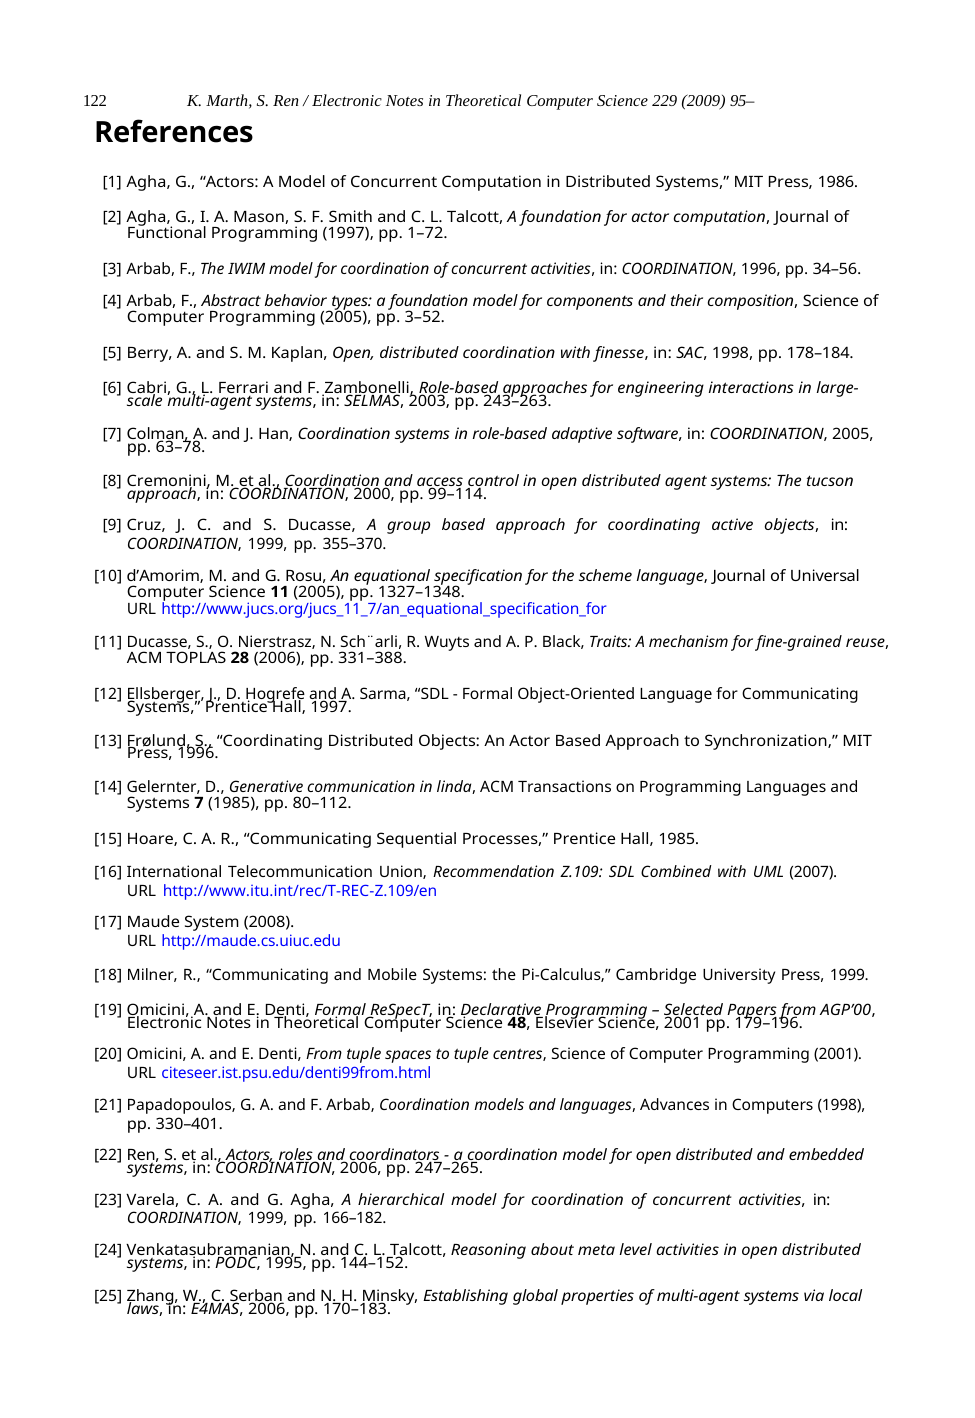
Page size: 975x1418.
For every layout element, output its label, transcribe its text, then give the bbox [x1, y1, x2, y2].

list Agha, G., I. A. Mason, S. F. Smith and C. L. Talcott, A foundation for actor computation, Journal of Functional Programming (1997), pp. 1–72. [102, 208, 893, 243]
list Ducasse, S., O. Nierstrasz, N. Sch¨arli, R. Wuyts and A. P. Black, Traits: A mechanism for fine-grained reuse, ACM TOPLAS 28 (2006), pp. 331–388. [94, 634, 893, 668]
text URL http://www.jucs.org/jucs_11_7/an_equational_specification_for [127, 602, 904, 618]
list Arbab, F., The IWIM model for coordination of concurrent activities, in: COORDINATION, 1996, pp. 34–56. [443, 263, 893, 277]
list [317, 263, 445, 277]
subtitle References [94, 111, 904, 151]
list Omicini, A. and E. Denti, Formal ReSpecT, in: Declarative Programming – Selected Papers from AGP’00, Electronic Notes in Theoretical Computer Science 48, Elsevier Science, 2001 pp. 179–196. [94, 1004, 893, 1033]
text URL http://www.itu.int/rec/T-REC-Z.109/en [127, 881, 904, 900]
list Varela, C. A. and G. Agha, A hierarchical model for coordination of concurrent activities, in: [94, 1190, 904, 1209]
text COORDINATION, 1999, pp. 355–370. [127, 534, 904, 553]
list Cremonini, M. et al., Coordination and access control in open distributed agent systems: The tucson approach, in: COORDINATION, 2000, pp. 99–114. [102, 475, 893, 504]
list Gelernter, D., Generative communication in linda, ACM Transactions on Programming Languages and Systems 7 (1985), pp. 80–112. [94, 779, 893, 813]
list Colman, A. and J. Han, Coordination systems in role-based adaptive software, in: COORDINATION, 2005, pp. 63–78. [102, 428, 893, 457]
list Zhang, W., C. Serban and N. H. Minsky, Establishing global properties of multi-agent systems via local laws, in: E4MAS, 2006, pp. 170–183. [94, 1290, 893, 1319]
list Omicini, A. and E. Denti, From tuple spaces to tuple centres, Science of Computer Programming (2001). [94, 1045, 904, 1063]
list Milner, R., “Communicating and Mobile Systems: the Pi-Calculus,” Cambridge University Press, 1999. [94, 963, 904, 985]
list Ren, S. et al., Actors, roles and coordinators - a coordination model for open distributed and embedded systems, in: COORDINATION, 2006, pp. 247–265. [94, 1149, 893, 1178]
list d’Amorim, M. and G. Rosu, An equational specification for the scheme language, Journal of Universal Computer Science 11 (2005), pp. 1327–1348. [94, 567, 893, 602]
list Frølund, S., “Coordinating Distributed Objects: An Actor Based Approach to Synchronization,” MIT Press, 1996. [94, 734, 893, 763]
text pp. 330–401. [127, 1114, 904, 1133]
text URL citeseer.ist.psu.edu/denti99from.html [127, 1063, 904, 1082]
list Arbab, F., Abstract behavior types: a foundation model for components and their composition, Science of Computer Programming (2005), pp. 3–52. [102, 292, 893, 327]
list Berry, A. and S. M. Kaplan, Open, distributed coordination with finesse, in: SAC, 1998, pp. 178–184. [102, 341, 904, 363]
list Venkatasubramanian, N. and C. L. Talcott, Reasoning about meta level activities in open distributed systems, in: PODC, 1995, pp. 144–152. [94, 1244, 893, 1273]
list Papadopoulos, G. A. and F. Arbab, Coordination models and languages, Advances in Computers (1998), [94, 1095, 904, 1114]
list Hoare, C. A. R., “Communicating Sequential Processes,” Prentice Hall, 1985. [94, 827, 904, 849]
list Ellsberger, J., D. Hogrefe and A. Sarma, “SDL - Formal Object-Oriented Language for Communicating Systems,” Prentice Hall, 1997. [94, 688, 893, 717]
list Cruz, J. C. and S. Ducasse, A group based approach for coordinating active objects, in: [102, 516, 904, 534]
list Maude System (2008). [94, 913, 904, 932]
text COORDINATION, 1999, pp. 166–182. [127, 1209, 904, 1228]
text URL http://maude.cs.uiuc.edu [127, 932, 904, 950]
list Cabri, G., L. Ferrari and F. Zambonelli, Role-based approaches for engineering interactions in large- scale multi-agent systems, in: SELMAS, 2003, pp. 243–263. [102, 382, 893, 411]
list International Telecommunication Union, Recommendation Z.109: SDL Combined with UML (2007). [94, 862, 904, 881]
list Agha, G., “Actors: A Model of Concurrent Computation in Distributed Systems,” MIT Press, 1986. [102, 170, 904, 192]
